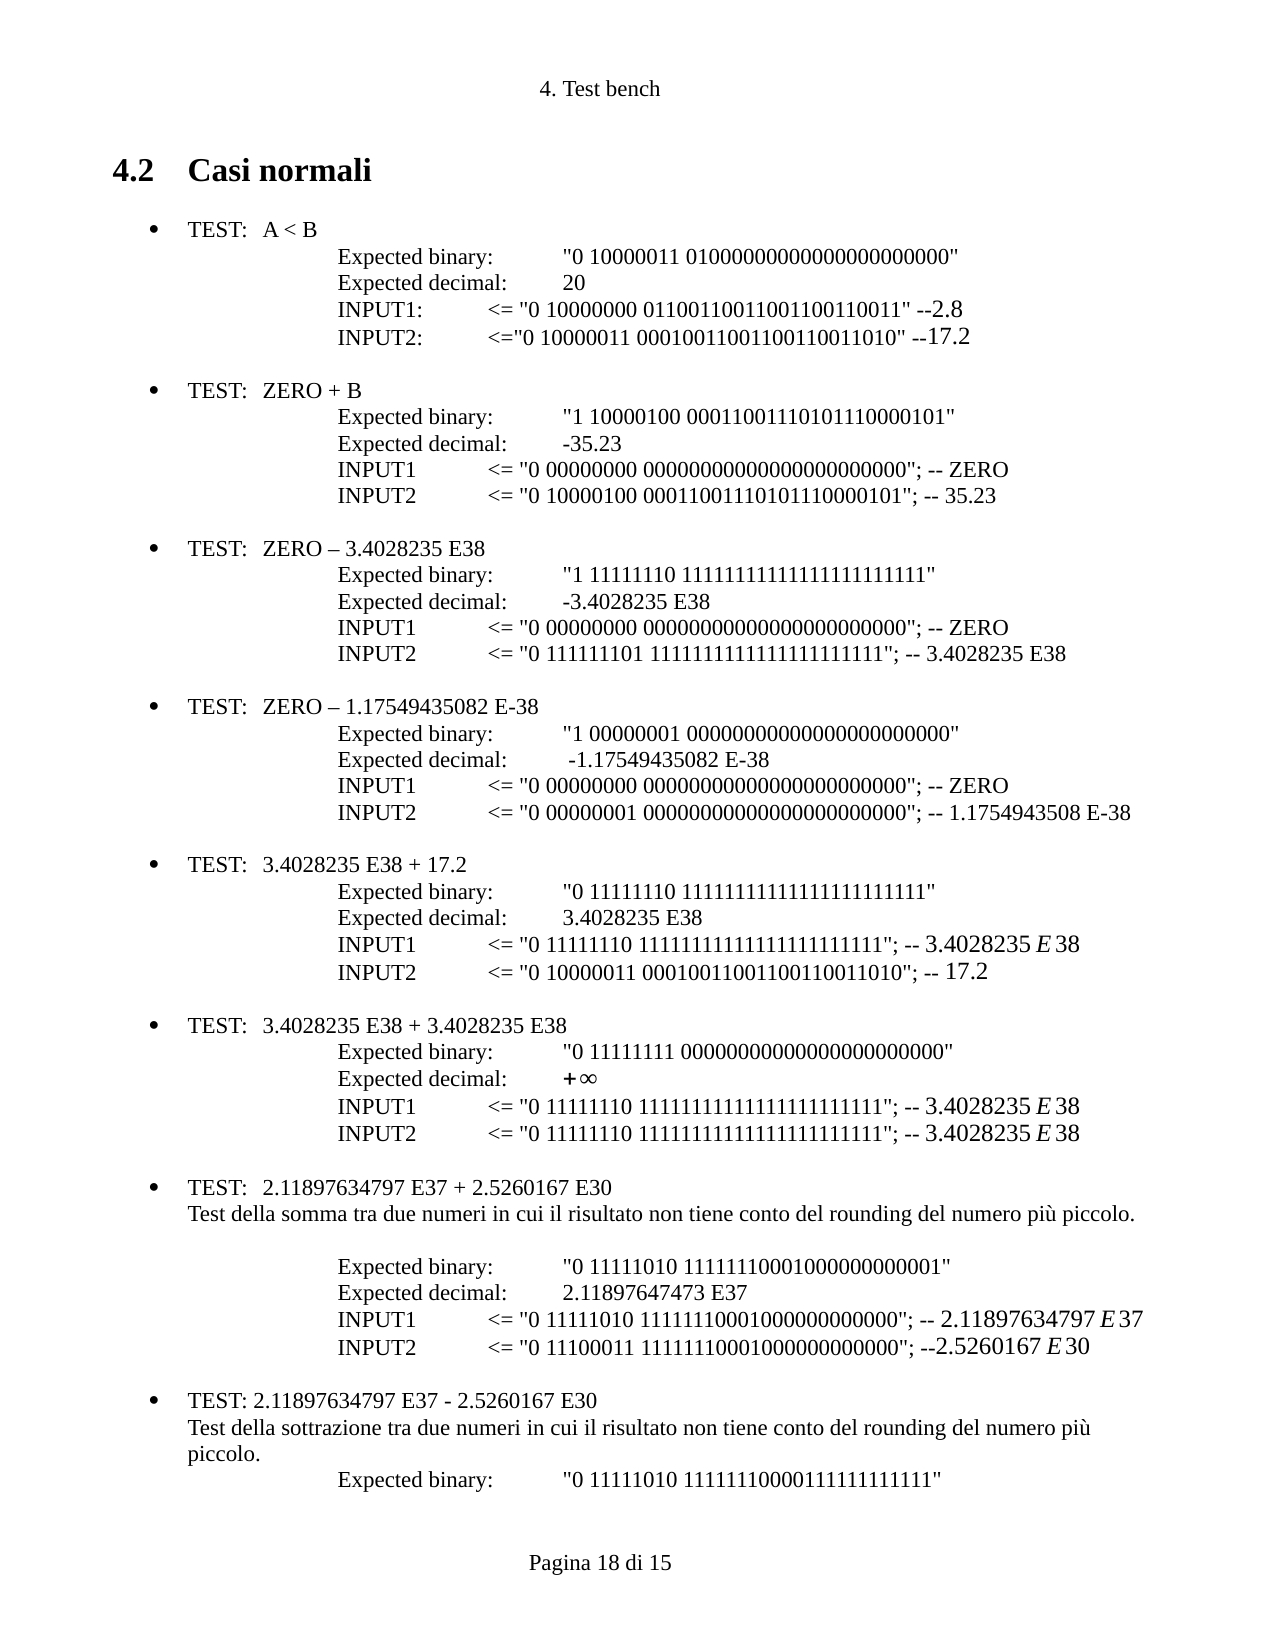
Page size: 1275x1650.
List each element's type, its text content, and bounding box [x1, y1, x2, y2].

text TEST: 2.11897634797 E37 - 2.5260167 E30 [150, 1387, 1162, 1413]
list INPUT2 <= "0 11100011 11111110001000000000000"; -- [300, 1333, 1162, 1361]
list INPUT1 <= "0 11111110 11111111111111111111111"; -- [262, 930, 1162, 958]
list INPUT1 <= "0 11111110 11111111111111111111111"; -- [262, 1092, 1162, 1120]
list INPUT1 <= "0 00000000 00000000000000000000000"; -- ZERO [187, 614, 1162, 641]
text TEST: 3.4028235 E38 + 3.4028235 E38 [150, 1012, 1162, 1038]
list INPUT2 <= "0 00000001 00000000000000000000000"; -- 1.1754943508 E-38 [262, 799, 1162, 825]
list INPUT2: <="0 10000011 00010011001100110011010" -- [187, 323, 1162, 351]
list INPUT1 <= "0 00000000 00000000000000000000000"; -- ZERO [187, 456, 1162, 482]
list Expected binary: "1 11111110 11111111111111111111111" [262, 561, 1162, 588]
list Expected binary: "0 11111010 11111110000111111111111" [262, 1466, 1162, 1493]
list Expected decimal: 20 [262, 269, 1162, 295]
text TEST: 2.11897634797 E37 + 2.5260167 E30 [150, 1174, 1162, 1200]
text TEST: 3.4028235 E38 + 17.2 [150, 851, 1162, 878]
list Expected decimal: [187, 1065, 1162, 1092]
list Test della somma tra due numeri in cui il risultato non tiene conto del rounding del numero più piccolo. [187, 1200, 1162, 1227]
list Expected binary: "0 10000011 01000000000000000000000" [262, 243, 1162, 269]
list Expected decimal: -3.4028235 E38 [262, 588, 1162, 614]
list Expected binary: "0 11111111 00000000000000000000000" [187, 1038, 1162, 1065]
list Expected binary: "1 00000001 00000000000000000000000" [262, 719, 1162, 746]
list INPUT2 <= "0 11111110 11111111111111111111111"; -- [262, 1120, 1162, 1147]
text TEST: ZERO – 3.4028235 E38 [150, 535, 1162, 561]
list Expected decimal: -1.17549435082 E-38 [262, 746, 1162, 772]
text TEST: A < B [150, 216, 1162, 243]
list Expected decimal: 2.11897647473 E37 [300, 1279, 1162, 1306]
list Expected binary: "1 10000100 00011001110101110000101" [337, 403, 1162, 430]
list Expected binary: "0 11111010 11111110001000000000001" [262, 1253, 1162, 1279]
list INPUT2 <= "0 10000011 00010011001100110011010"; -- [187, 958, 1162, 986]
list INPUT1 <= "0 00000000 00000000000000000000000"; -- ZERO [187, 772, 1162, 799]
list Expected binary: "0 11111110 11111111111111111111111" [262, 878, 1162, 904]
list INPUT1: <= "0 10000000 01100110011001100110011" -- [187, 295, 1162, 323]
list Test della sottrazione tra due numeri in cui il risultato non tiene conto del rounding del numero più piccolo. [187, 1413, 1162, 1466]
text TEST: ZERO – 1.17549435082 E-38 [150, 693, 1162, 719]
subtitle Casi normali [112, 150, 1162, 188]
list INPUT2 <= "0 10000100 00011001110101110000101"; -- 35.23 [187, 482, 1162, 509]
list INPUT2 <= "0 111111101 1111111111111111111111"; -- 3.4028235 E38 [262, 641, 1162, 667]
list Expected decimal: 3.4028235 E38 [262, 904, 1162, 930]
text TEST: ZERO + B [150, 377, 1162, 403]
list Expected decimal: -35.23 [337, 430, 1162, 456]
list INPUT1 <= "0 11111010 11111110001000000000000"; -- [300, 1306, 1162, 1333]
